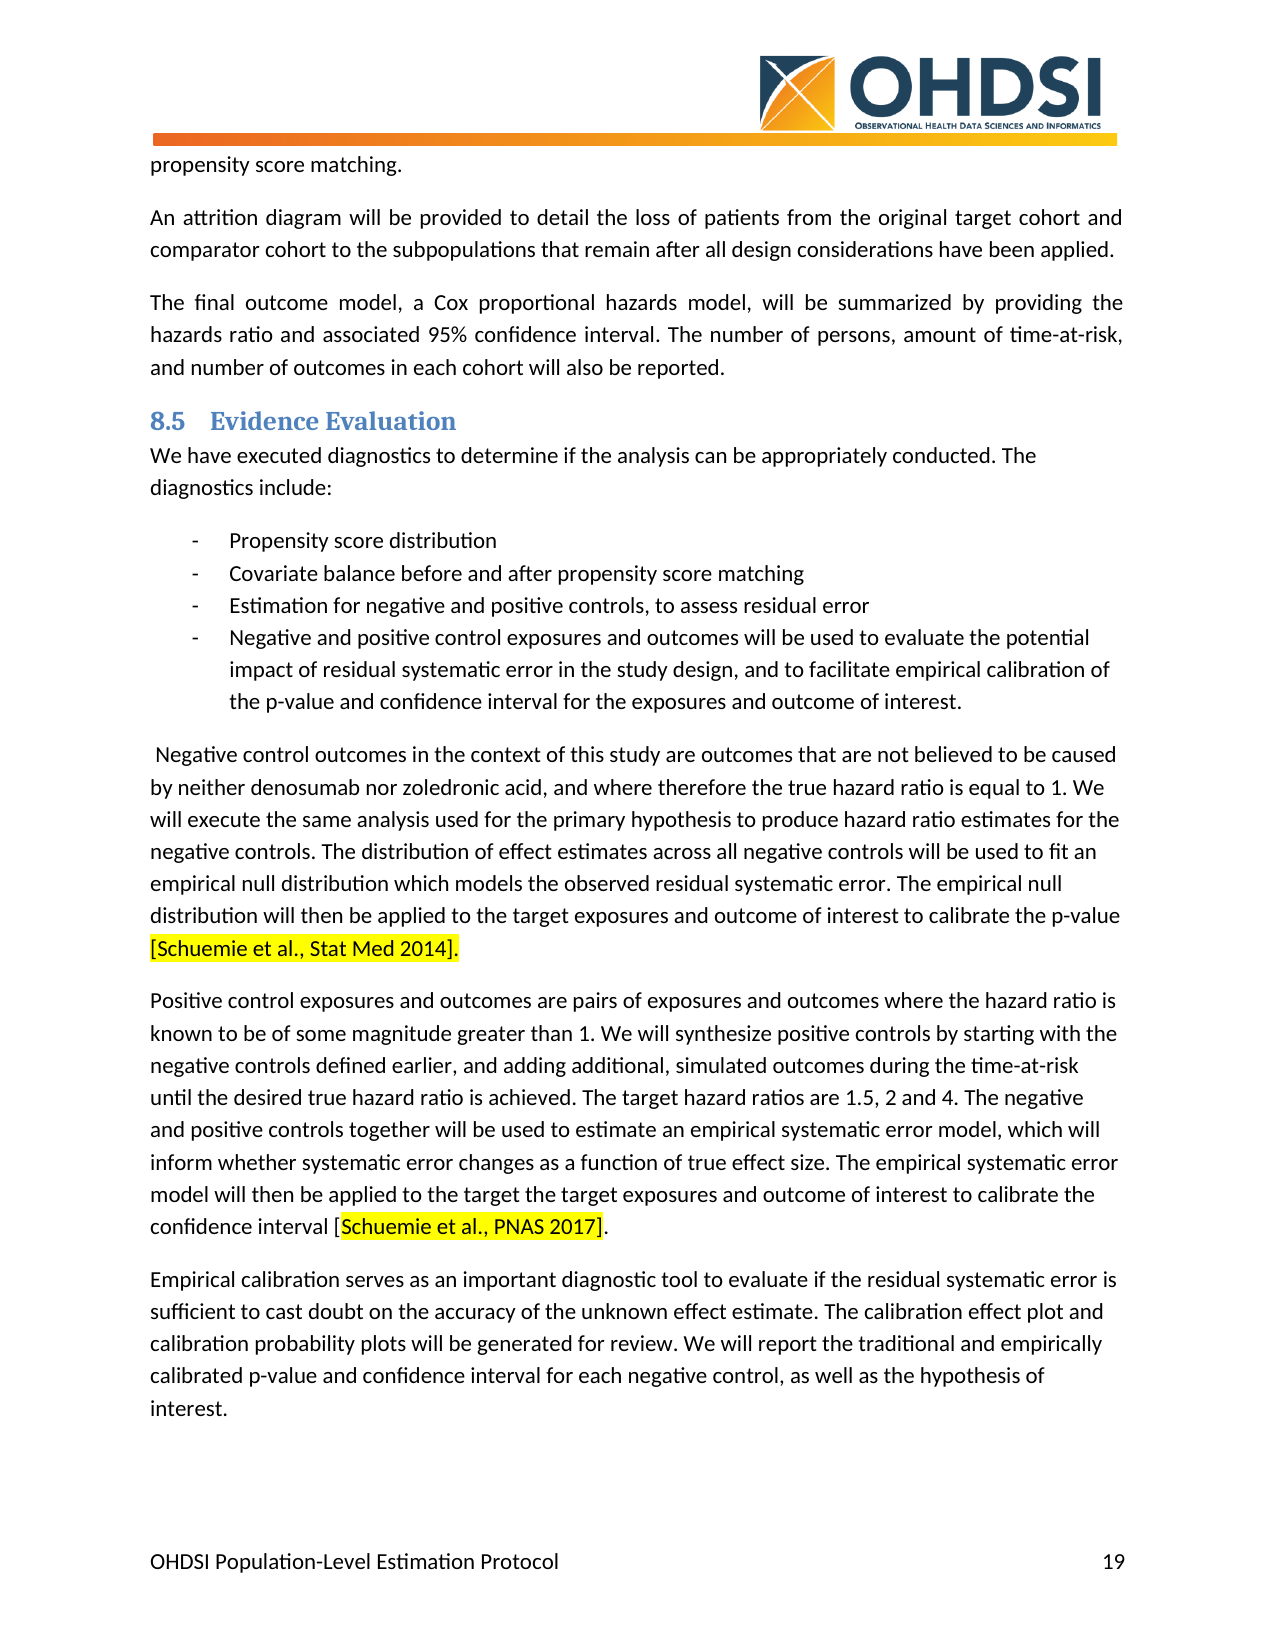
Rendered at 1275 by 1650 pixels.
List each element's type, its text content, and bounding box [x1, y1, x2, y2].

list Propensity score distribution [192, 527, 1125, 554]
subtitle Evidence Evaluation [150, 406, 1125, 437]
text Positive control exposures and outcomes are pairs of exposures and outcomes where the hazard ratio is known to be of some magnitude greater than 1. We will synthesize positive controls by starting with the negative controls defined earlier, and adding additional, simulated outcomes during the time-at-risk until the desired true hazard ratio is achieved. The target hazard ratios are 1.5, 2 and 4. The negative and positive controls together will be used to estimate an empirical systematic error model, which will inform whether systematic error changes as a function of true effect size. The empirical systematic error model will then be applied to the target the target exposures and outcome of interest to calibrate the confidence interval [Schuemie et al., PNAS 2017]. [150, 987, 1125, 1240]
text Empirical calibration serves as an important diagnostic tool to evaluate if the residual systematic error is sufficient to cast doubt on the accuracy of the unknown effect estimate. The calibration effect plot and calibration probability plots will be generated for review. We will report the traditional and empirically calibrated p-value and confidence interval for each negative control, as well as the hypothesis of interest. [150, 1265, 1125, 1422]
list Covariate balance before and after propensity score matching [192, 559, 1125, 587]
text Negative control outcomes in the context of this study are outcomes that are not believed to be caused by neither denosumab nor zoledronic acid, and where therefore the true hazard ratio is equal to 1. We will execute the same analysis used for the primary hypothesis to produce hazard ratio estimates for the negative controls. The distribution of effect estimates across all negative controls will be used to fit an empirical null distribution which models the observed residual systematic error. The empirical null distribution will then be applied to the target exposures and outcome of interest to calibrate the p-value [Schuemie et al., Stat Med 2014]. [150, 741, 1125, 962]
list Negative and positive control exposures and outcomes will be used to evaluate the potential impact of residual systematic error in the study design, and to facilitate empirical calibration of the p-value and confidence interval for the exposures and outcome of interest. [192, 623, 1125, 716]
text We have executed diagnostics to determine if the analysis can be appropriately conducted. The diagnostics include: [150, 441, 1125, 502]
picture [742, 42, 1118, 145]
list Estimation for negative and positive controls, to assess residual error [192, 591, 1125, 619]
text An attrition diagram will be provided to detail the loss of patients from the original target cohort and comparator cohort to the subpopulations that remain after all design considerations have been applied. [150, 203, 1125, 263]
text The final outcome model, a Cox proportional hazards model, will be summarized by providing the hazards ratio and associated 95% confidence interval. The number of persons, amount of time-at-risk, and number of outcomes in each cohort will also be reported. [150, 288, 1125, 381]
